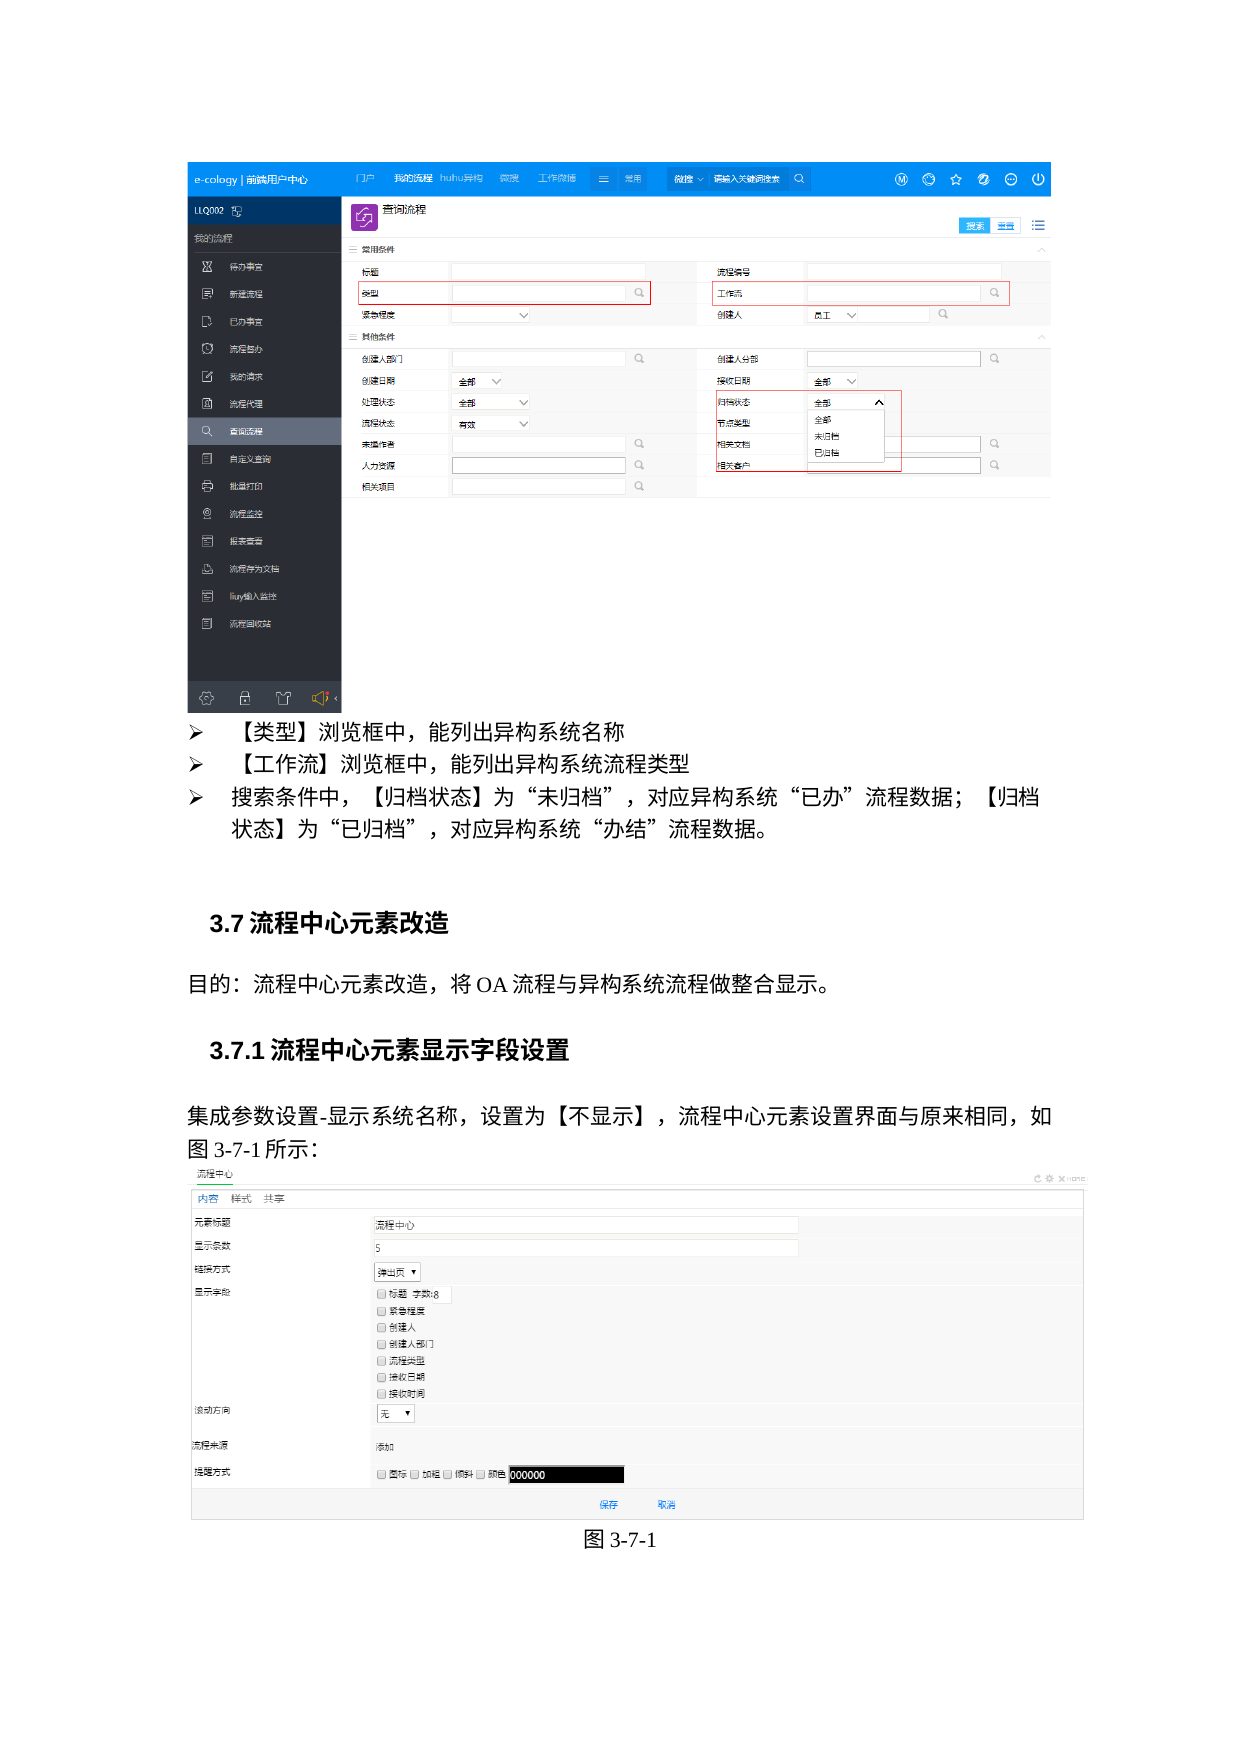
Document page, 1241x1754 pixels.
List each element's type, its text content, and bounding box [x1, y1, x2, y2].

picture [187, 162, 1051, 713]
text 目的：流程中心元素改造，将OA流程与异构系统流程做整合显示。 [187, 967, 1053, 999]
picture [187, 1163, 1088, 1522]
list 【工作流】浏览框中，能列出异构系统流程类型 [187, 747, 1053, 779]
text 3.7流程中心元素改造 [209, 889, 1031, 954]
list 搜索条件中，【归档状态】为“未归档”，对应异构系统“已办”流程数据；【归档状态】为“已归档”，对应异构系统“办结”流程数据。 [187, 779, 1053, 844]
text 3.7.1流程中心元素显示字段设置 [209, 1016, 1031, 1081]
list 【类型】浏览框中，能列出异构系统名称 [187, 714, 1053, 747]
text 集成参数设置-显示系统名称，设置为【不显示】，流程中心元素设置界面与原来相同，如图3-7-1所示： [187, 1099, 1053, 1163]
text 图3-7-1 [187, 1522, 1053, 1554]
